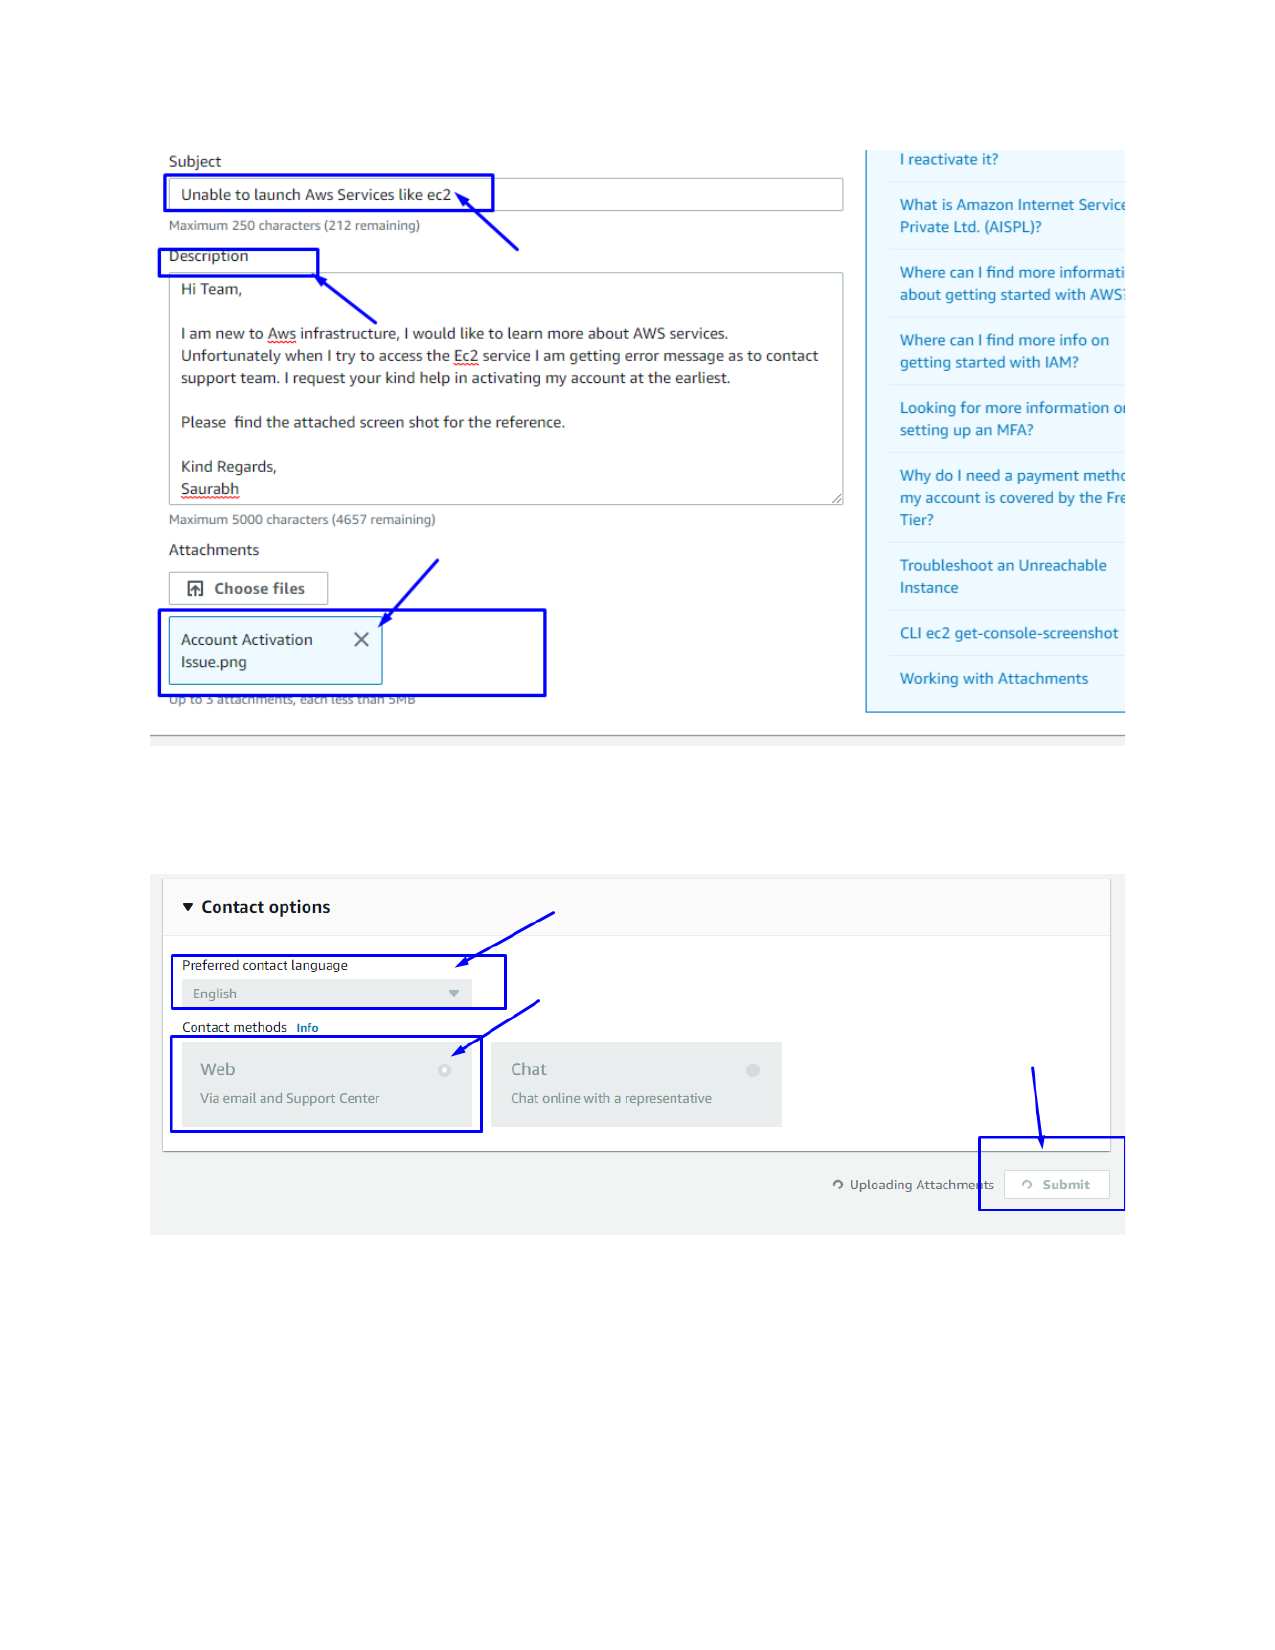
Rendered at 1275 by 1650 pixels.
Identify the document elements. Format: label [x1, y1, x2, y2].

picture [150, 150, 1125, 746]
picture [150, 874, 1125, 1235]
